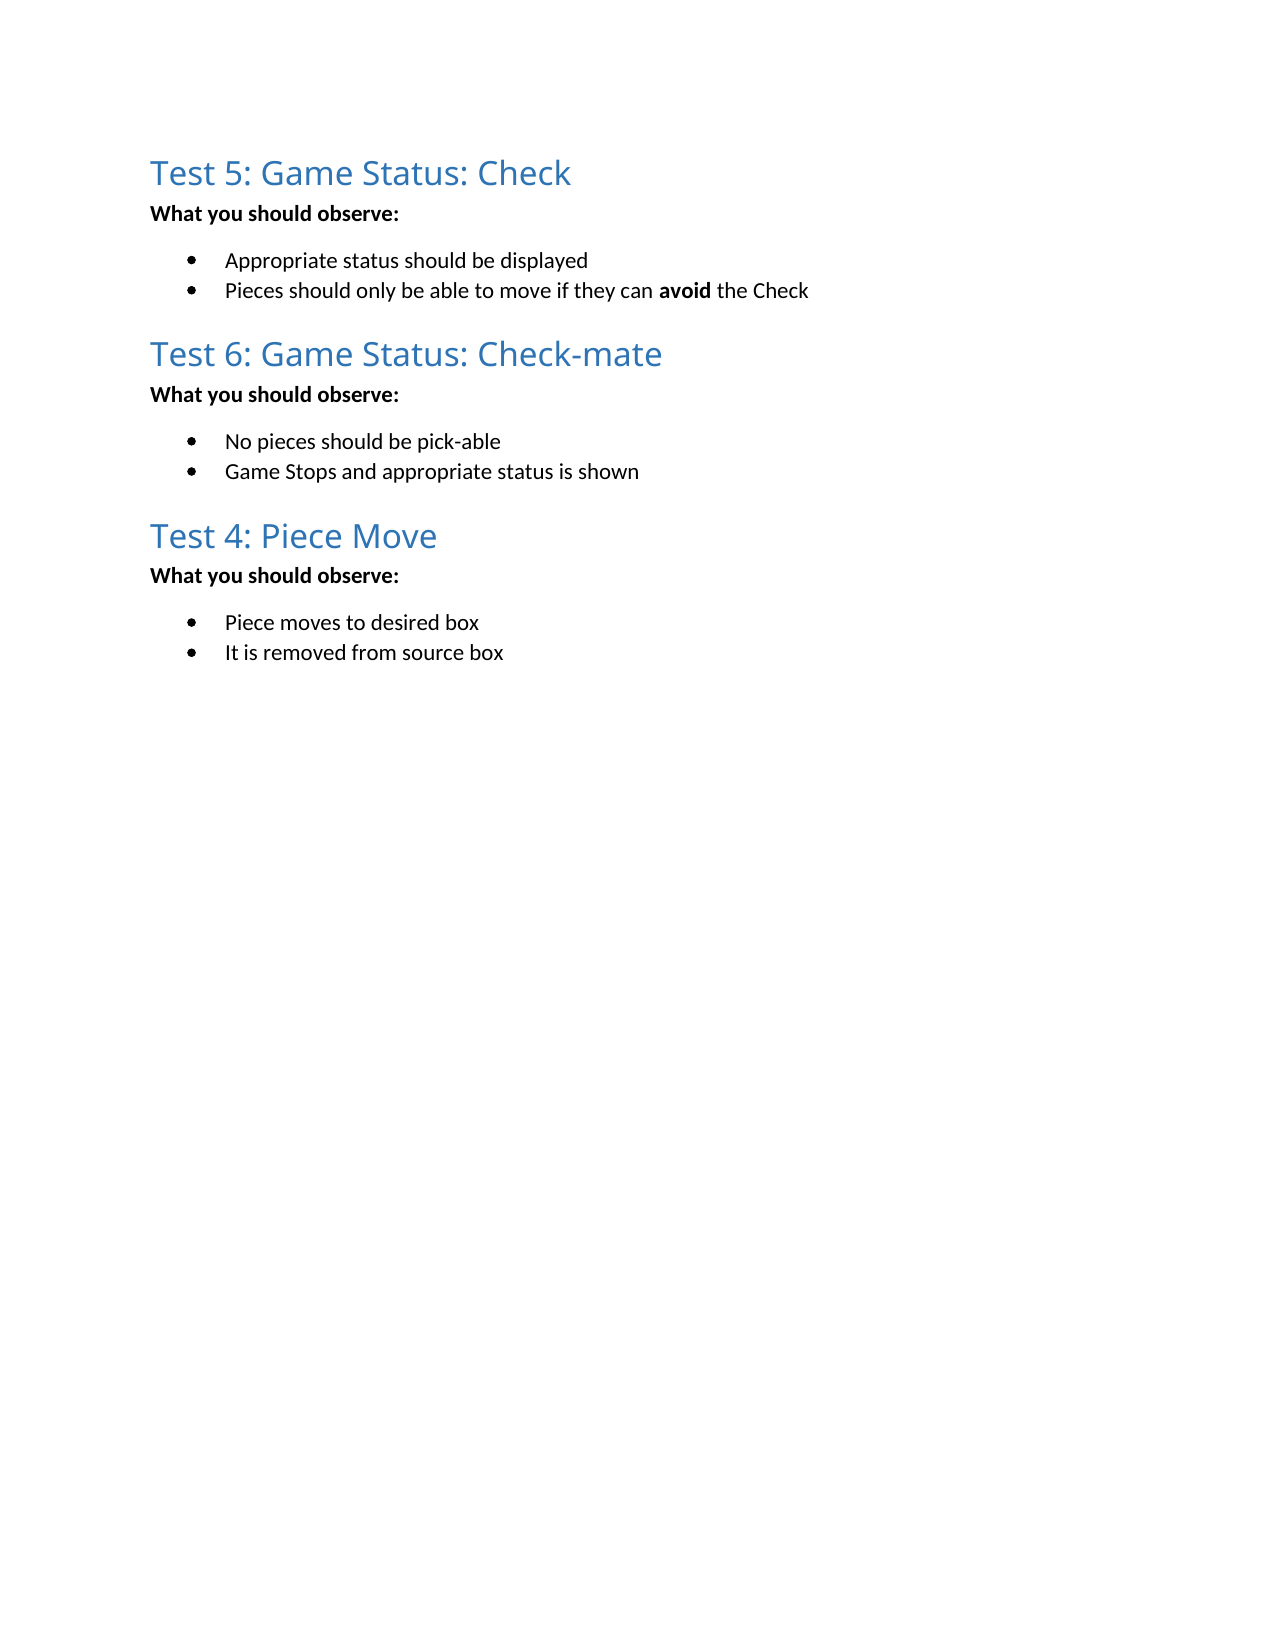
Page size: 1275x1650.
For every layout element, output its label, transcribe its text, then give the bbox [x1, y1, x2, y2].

list Piece moves to desired box [187, 608, 1125, 636]
list No pieces should be pick-able [187, 427, 1125, 455]
subtitle Test 5: Game Status: Check [150, 150, 1125, 195]
list It is removed from source box [187, 638, 1125, 667]
list Appropriate status should be displayed [187, 246, 1125, 274]
text What you should observe: [150, 199, 1125, 227]
list Game Stops and appropriate status is shown [187, 457, 1125, 485]
subtitle Test 6: Game Status: Check-mate [150, 331, 1125, 377]
text What you should observe: [150, 380, 1125, 408]
subtitle Test 4: Piece Move [150, 512, 1125, 558]
text What you should observe: [150, 561, 1125, 589]
list Pieces should only be able to move if they can avoid the Check [187, 276, 1125, 304]
